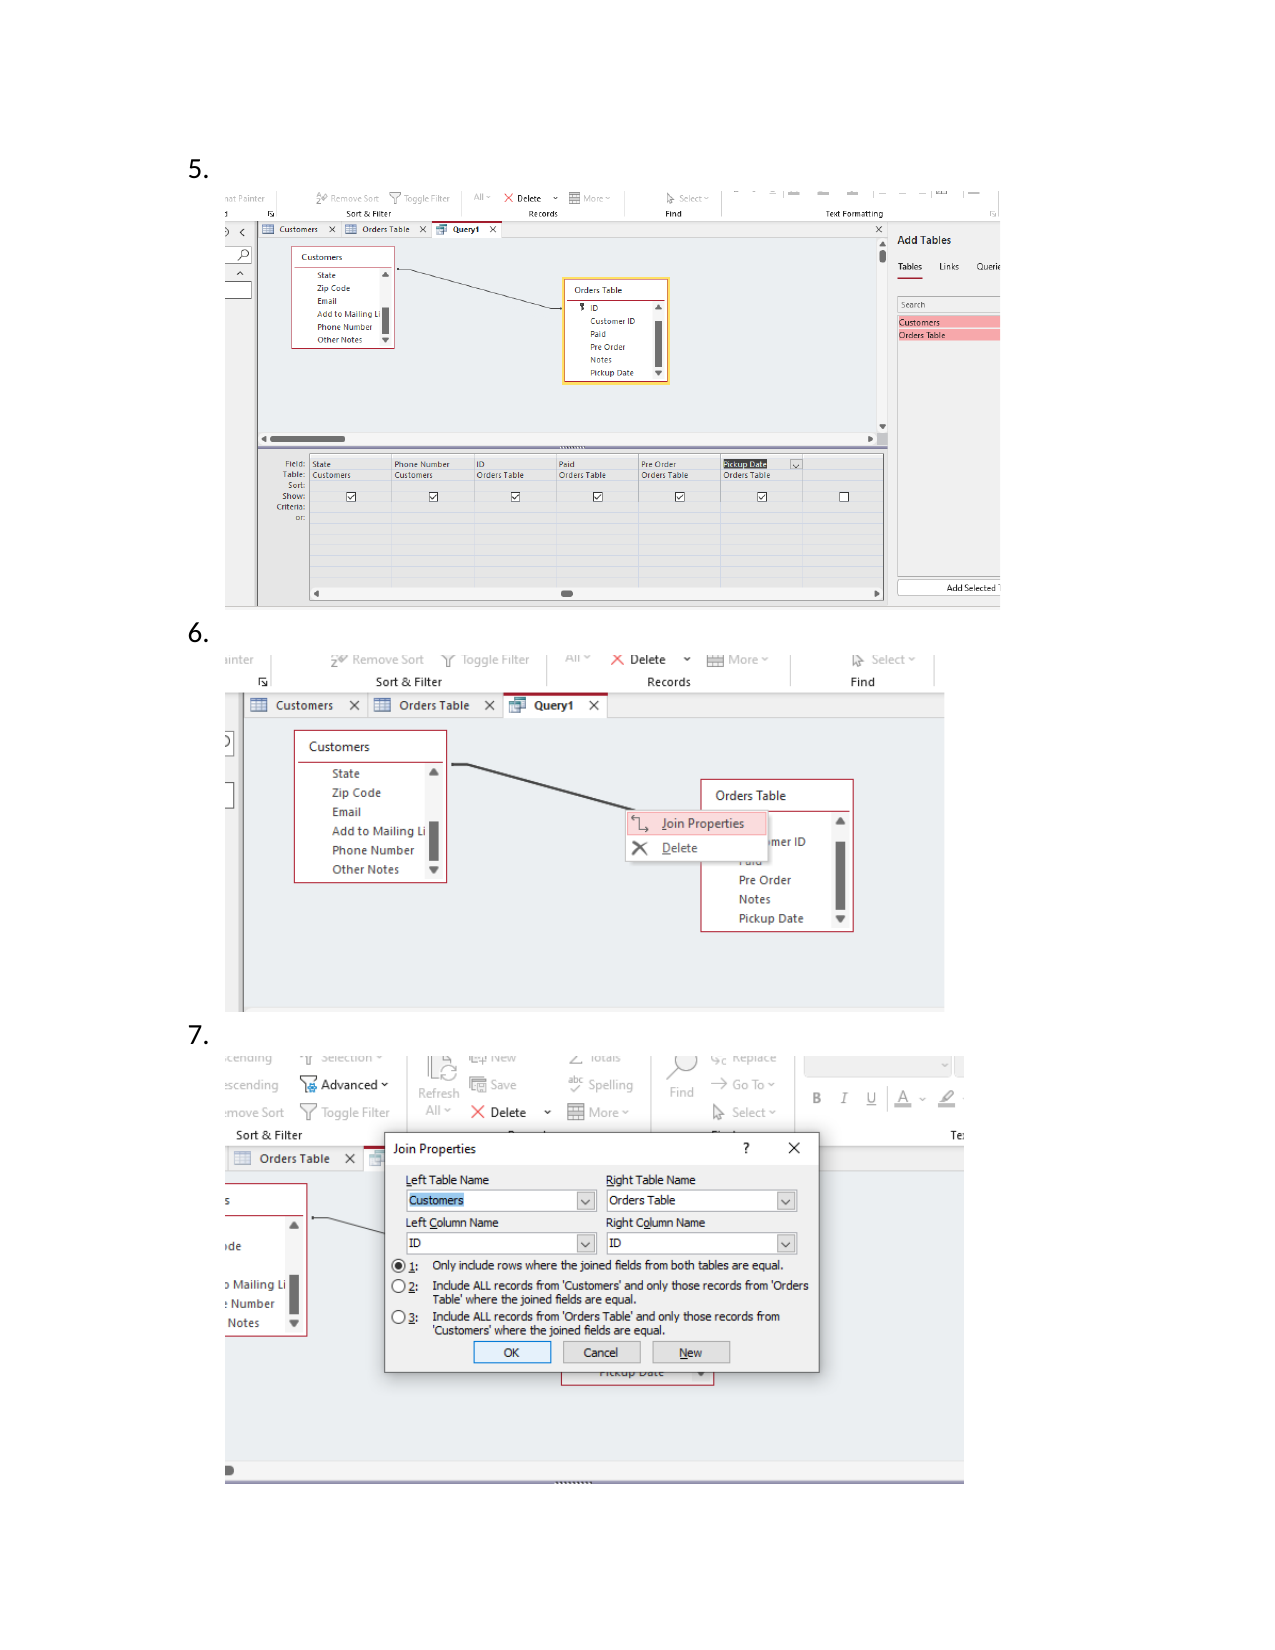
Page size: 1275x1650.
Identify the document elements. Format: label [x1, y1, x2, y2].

picture [225, 655, 945, 1012]
picture [225, 1056, 964, 1484]
picture [225, 191, 1001, 610]
